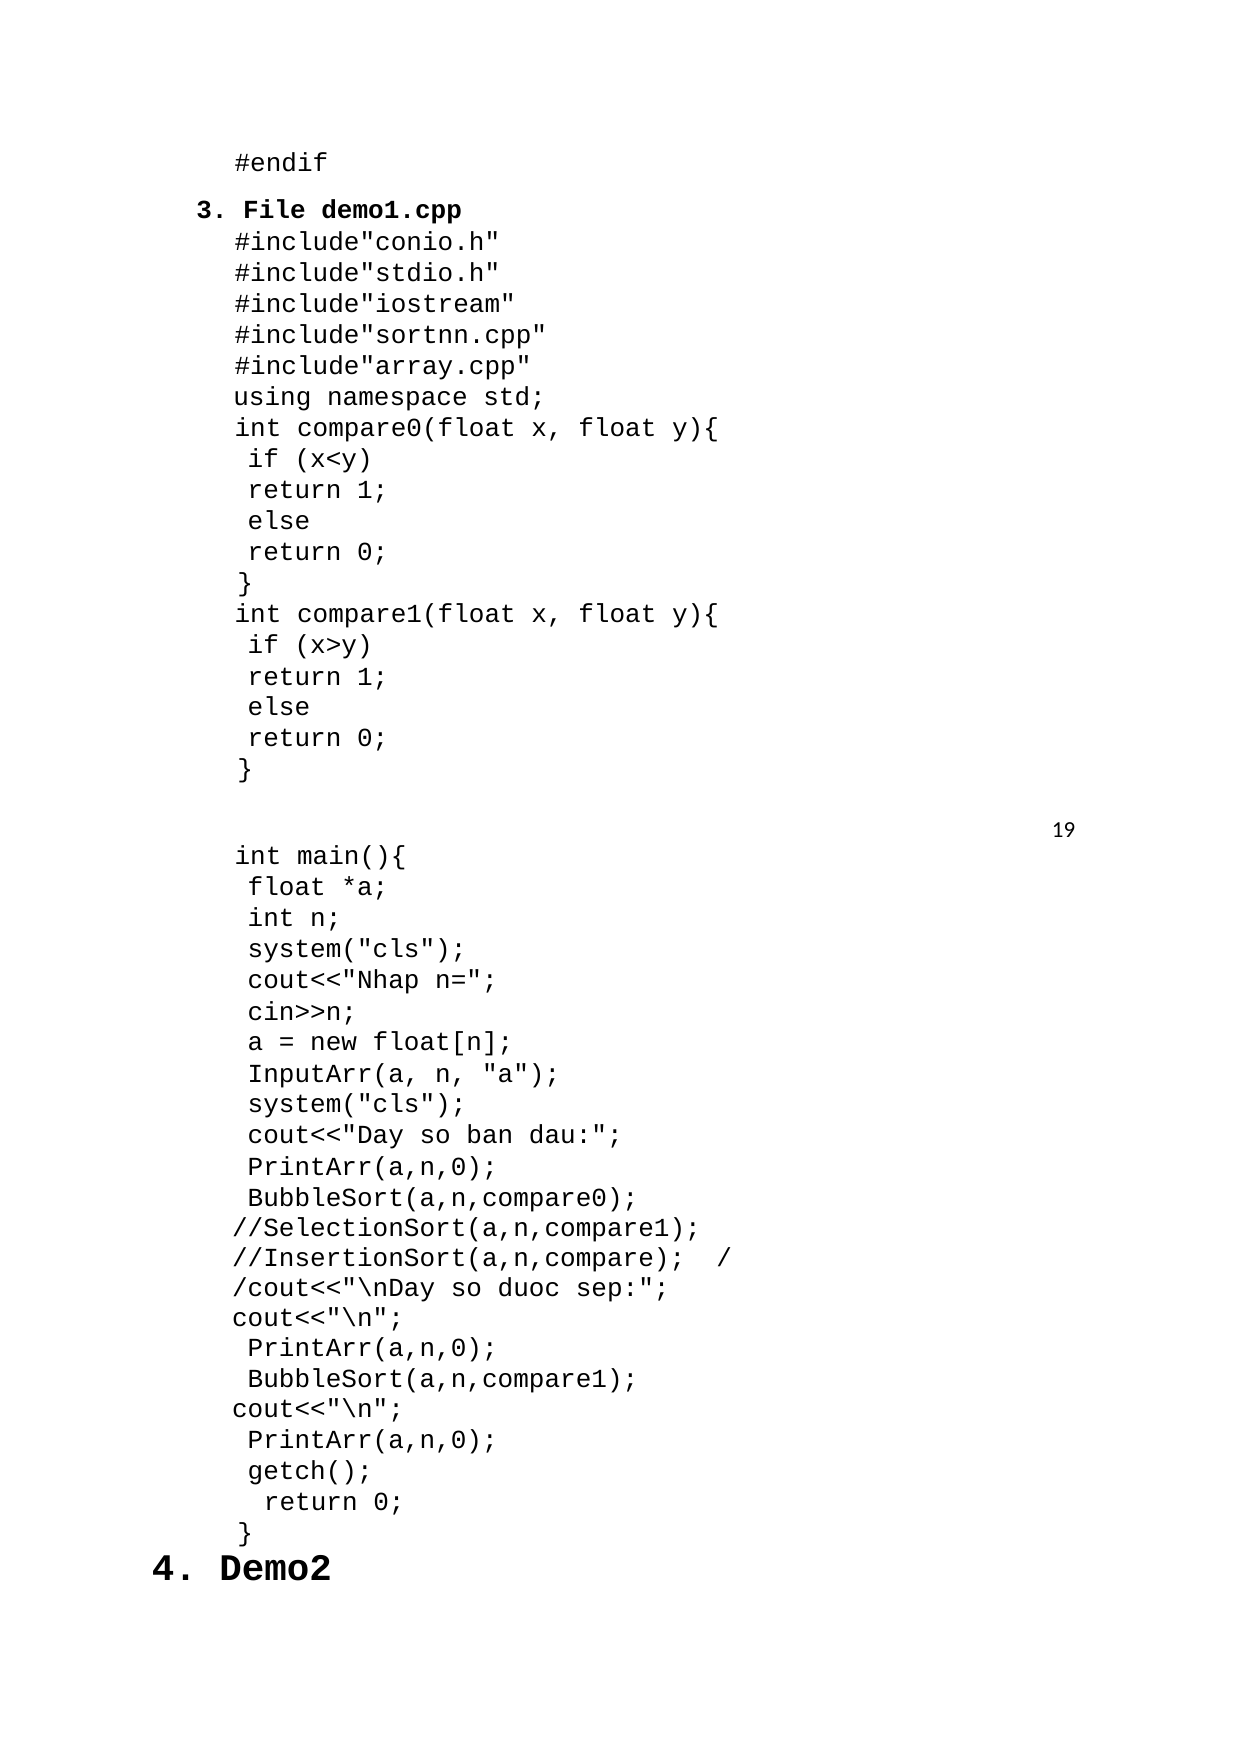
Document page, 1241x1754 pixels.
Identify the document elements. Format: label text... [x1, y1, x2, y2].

text cout<<"Day so ban dau:"; [232, 1122, 1090, 1152]
text float *a; [232, 874, 1090, 903]
text cin>>n; [232, 998, 1090, 1028]
text } [237, 1520, 1090, 1549]
text a = new float[n]; [232, 1029, 1090, 1059]
text } [237, 570, 1090, 599]
text PrintArr(a,n,0); [232, 1335, 1090, 1364]
text 19 [150, 815, 1075, 843]
text BubbleSort(a,n,compare0); //SelectionSort(a,n,compare1); //InsertionSort(a,n,compare); //cout<<"\nDay so duoc sep:"; cout<<"\n"; [232, 1184, 738, 1334]
text #include"sortnn.cpp" [234, 322, 1090, 351]
text return 1; [232, 663, 1090, 693]
text system("cls"); [232, 936, 1090, 966]
text BubbleSort(a,n,compare1); cout<<"\n"; [232, 1366, 657, 1425]
text #include"array.cpp" [234, 353, 1090, 382]
text else [232, 508, 1090, 537]
text #include"conio.h" [234, 229, 1090, 258]
text getch(); [232, 1458, 1090, 1487]
text int main(){ [234, 843, 1090, 872]
text return 0; [248, 1489, 1090, 1518]
text PrintArr(a,n,0); [232, 1427, 1090, 1456]
text system("cls"); [232, 1091, 1090, 1121]
text int n; [232, 905, 1090, 934]
text if (x>y) [232, 632, 1090, 662]
text #include"iostream" [234, 291, 1090, 320]
text PrintArr(a,n,0); [232, 1153, 1090, 1183]
text else [232, 694, 1090, 724]
text 4. Demo2 [152, 1549, 1090, 1592]
text using namespace std; [233, 384, 1090, 413]
text int compare1(float x, float y){ [234, 601, 1090, 631]
text return 1; [232, 477, 1090, 506]
text if (x<y) [232, 446, 1090, 476]
text InputArr(a, n, "a"); [232, 1060, 1090, 1090]
text return 0; [232, 725, 1090, 754]
text #endif [234, 150, 1090, 179]
text cout<<"Nhap n="; [232, 967, 1090, 997]
text } [237, 756, 1090, 786]
text int compare0(float x, float y){ [234, 415, 1090, 444]
text return 0; [232, 539, 1090, 568]
text 3. File demo1.cpp [196, 197, 1090, 227]
text #include"stdio.h" [234, 260, 1090, 289]
